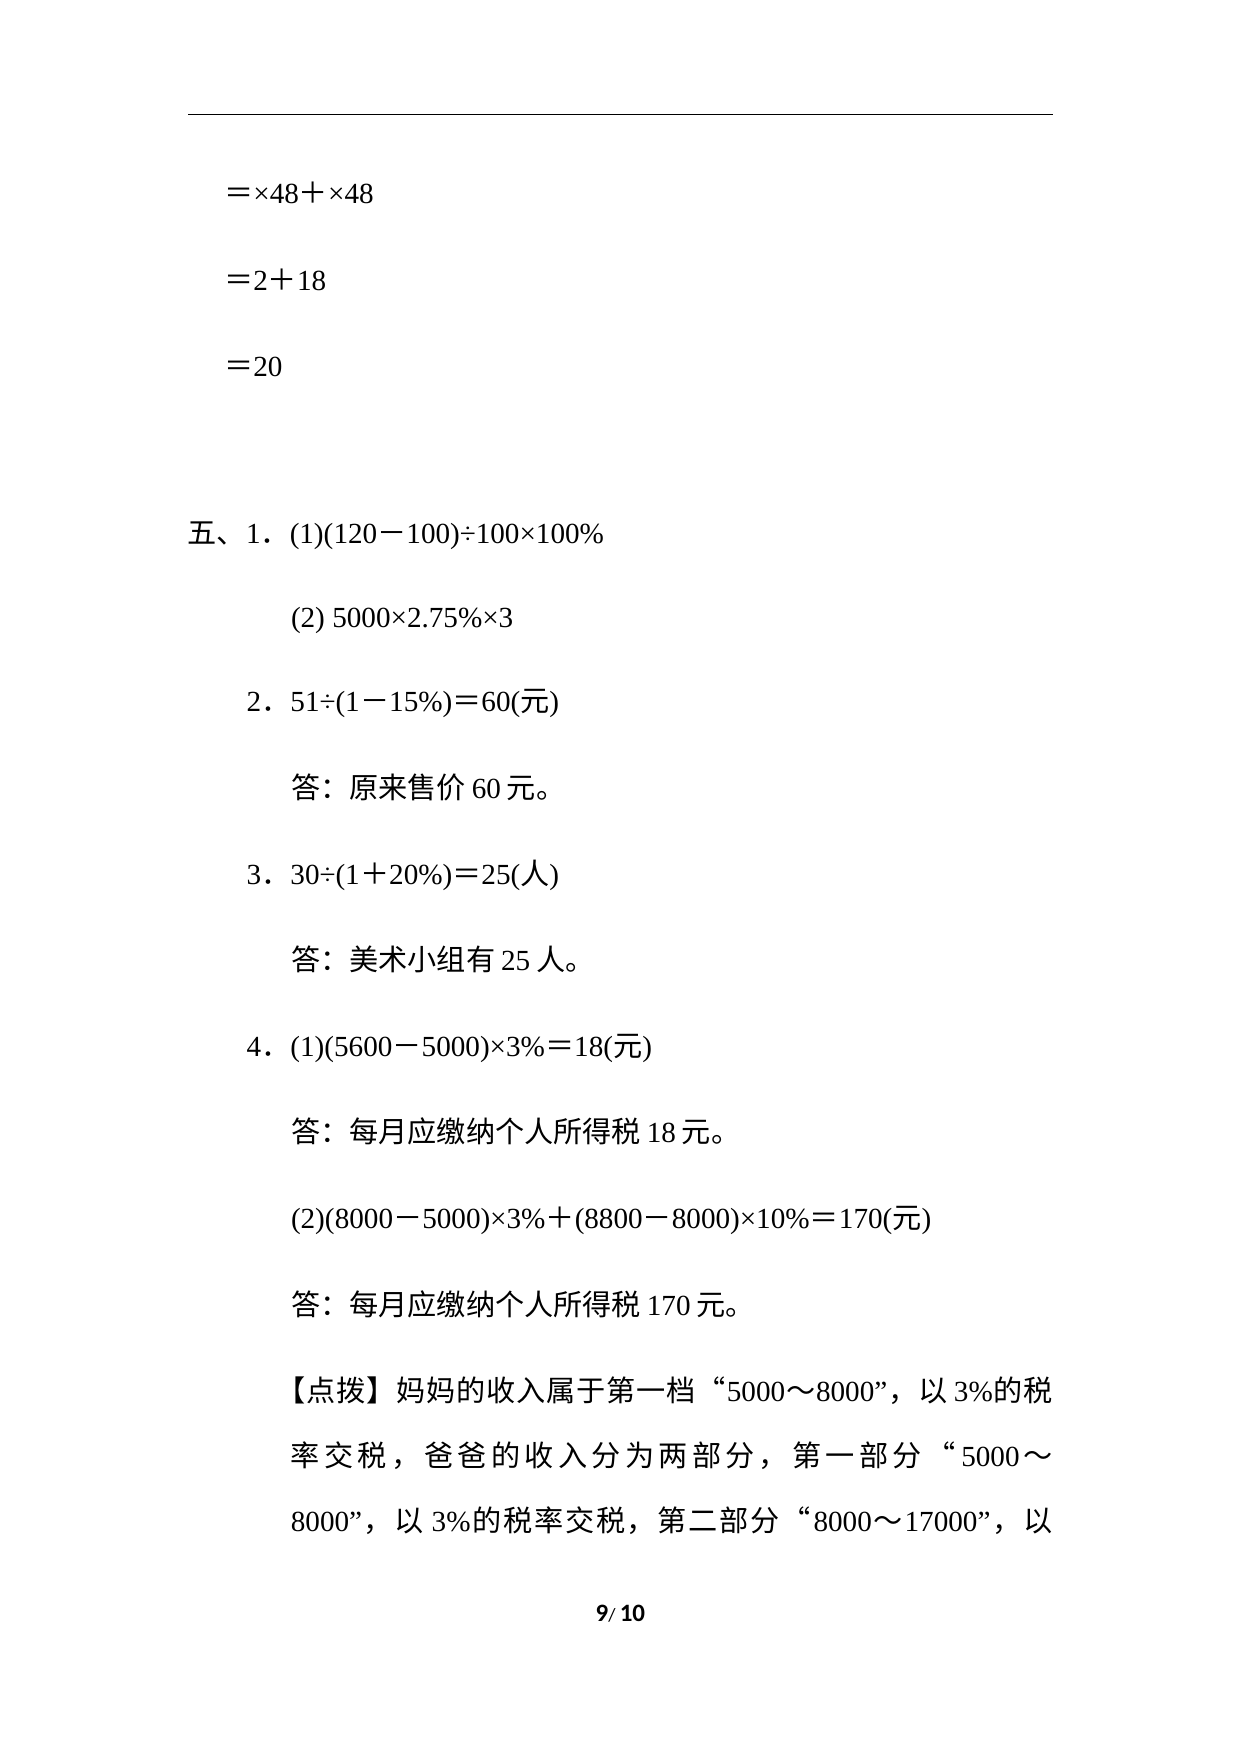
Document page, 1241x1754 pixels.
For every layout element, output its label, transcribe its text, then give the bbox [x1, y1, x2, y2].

text 答：每月应缴纳个人所得税170元。 [231, 1270, 1053, 1335]
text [276, 1356, 1053, 1551]
text 4．(1)(5600－5000)×3%＝18(元) [231, 1011, 1053, 1076]
text ＝20 [187, 331, 1053, 396]
text 3．30÷(1＋20%)＝25(人) [231, 839, 1053, 904]
text ＝×48＋×48 [187, 158, 1053, 223]
text 2．51÷(1－15%)＝60(元) [231, 667, 1053, 732]
text (2)(8000－5000)×3%＋(8800－8000)×10%＝170(元) [231, 1183, 1053, 1248]
text 答：美术小组有25人。 [231, 925, 1053, 990]
text 五、1．(1)(120－100)÷100×100% [187, 499, 1053, 564]
text ＝2＋18 [187, 245, 1053, 310]
text (2) 5000×2.75%×3 [231, 585, 1053, 650]
text 答：原来售价60元。 [231, 753, 1053, 818]
text 答：每月应缴纳个人所得税18元。 [231, 1097, 1053, 1162]
